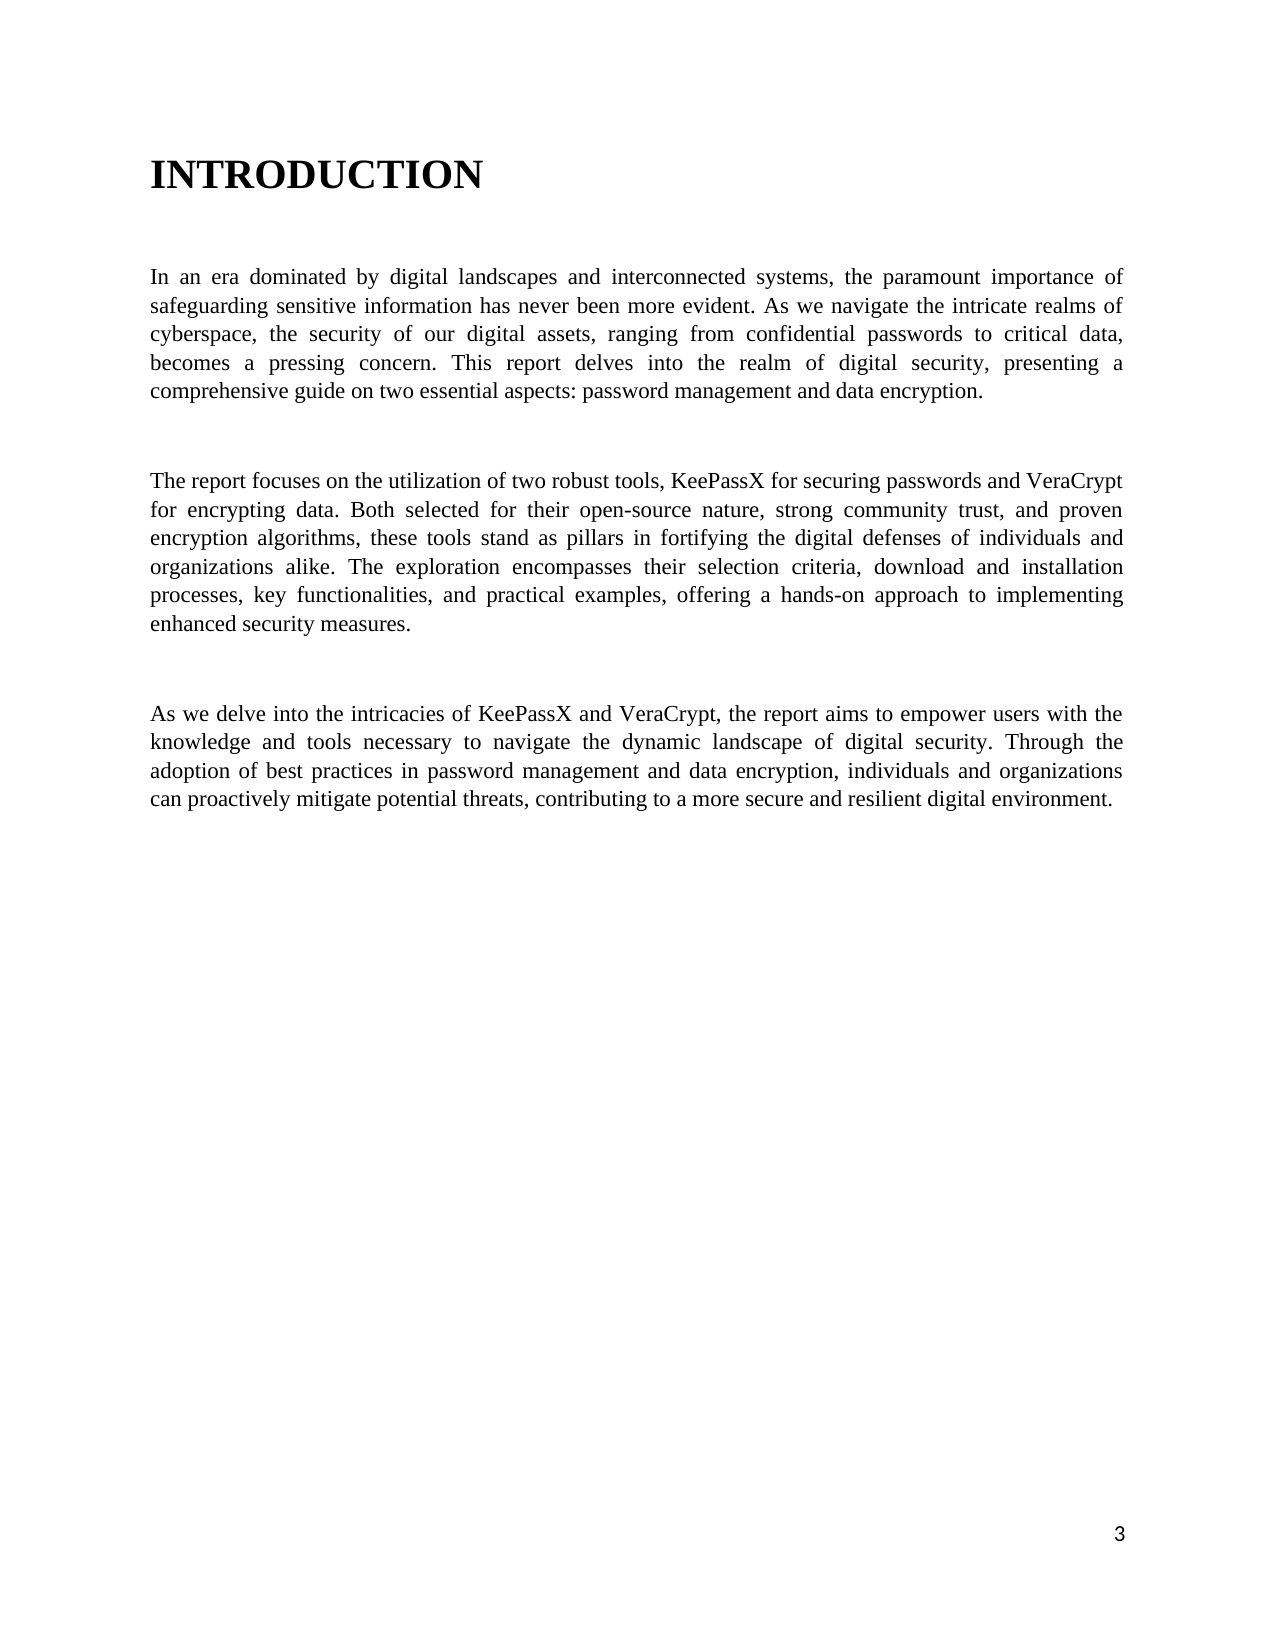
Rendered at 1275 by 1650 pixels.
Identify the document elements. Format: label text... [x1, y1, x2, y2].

text INTRODUCTION [150, 150, 1125, 198]
text The report focuses on the utilization of two robust tools, KeePassX for securing passwords and VeraCrypt for encrypting data. Both selected for their open-source nature, strong community trust, and proven encryption algorithms, these tools stand as pillars in fortifying the digital defenses of individuals and organizations alike. The exploration encompasses their selection criteria, download and installation processes, key functionalities, and practical examples, offering a hands-on approach to implementing enhanced security measures. [150, 467, 1125, 636]
text As we delve into the intricacies of KeePassX and VeraCrypt, the report aims to empower users with the knowledge and tools necessary to navigate the dynamic landscape of digital security. Through the adoption of best practices in password management and data encryption, individuals and organizations can proactively mitigate potential threats, contributing to a more secure and resilient digital environment. [150, 700, 1125, 811]
text In an era dominated by digital landscapes and interconnected systems, the paramount importance of safeguarding sensitive information has never been more evident. As we navigate the intricate realms of cyberspace, the security of our digital assets, ranging from confidential passwords to critical data, becomes a pressing concern. This report delves into the realm of digital security, presenting a comprehensive guide on two essential aspects: password management and data encryption. [150, 263, 1125, 403]
